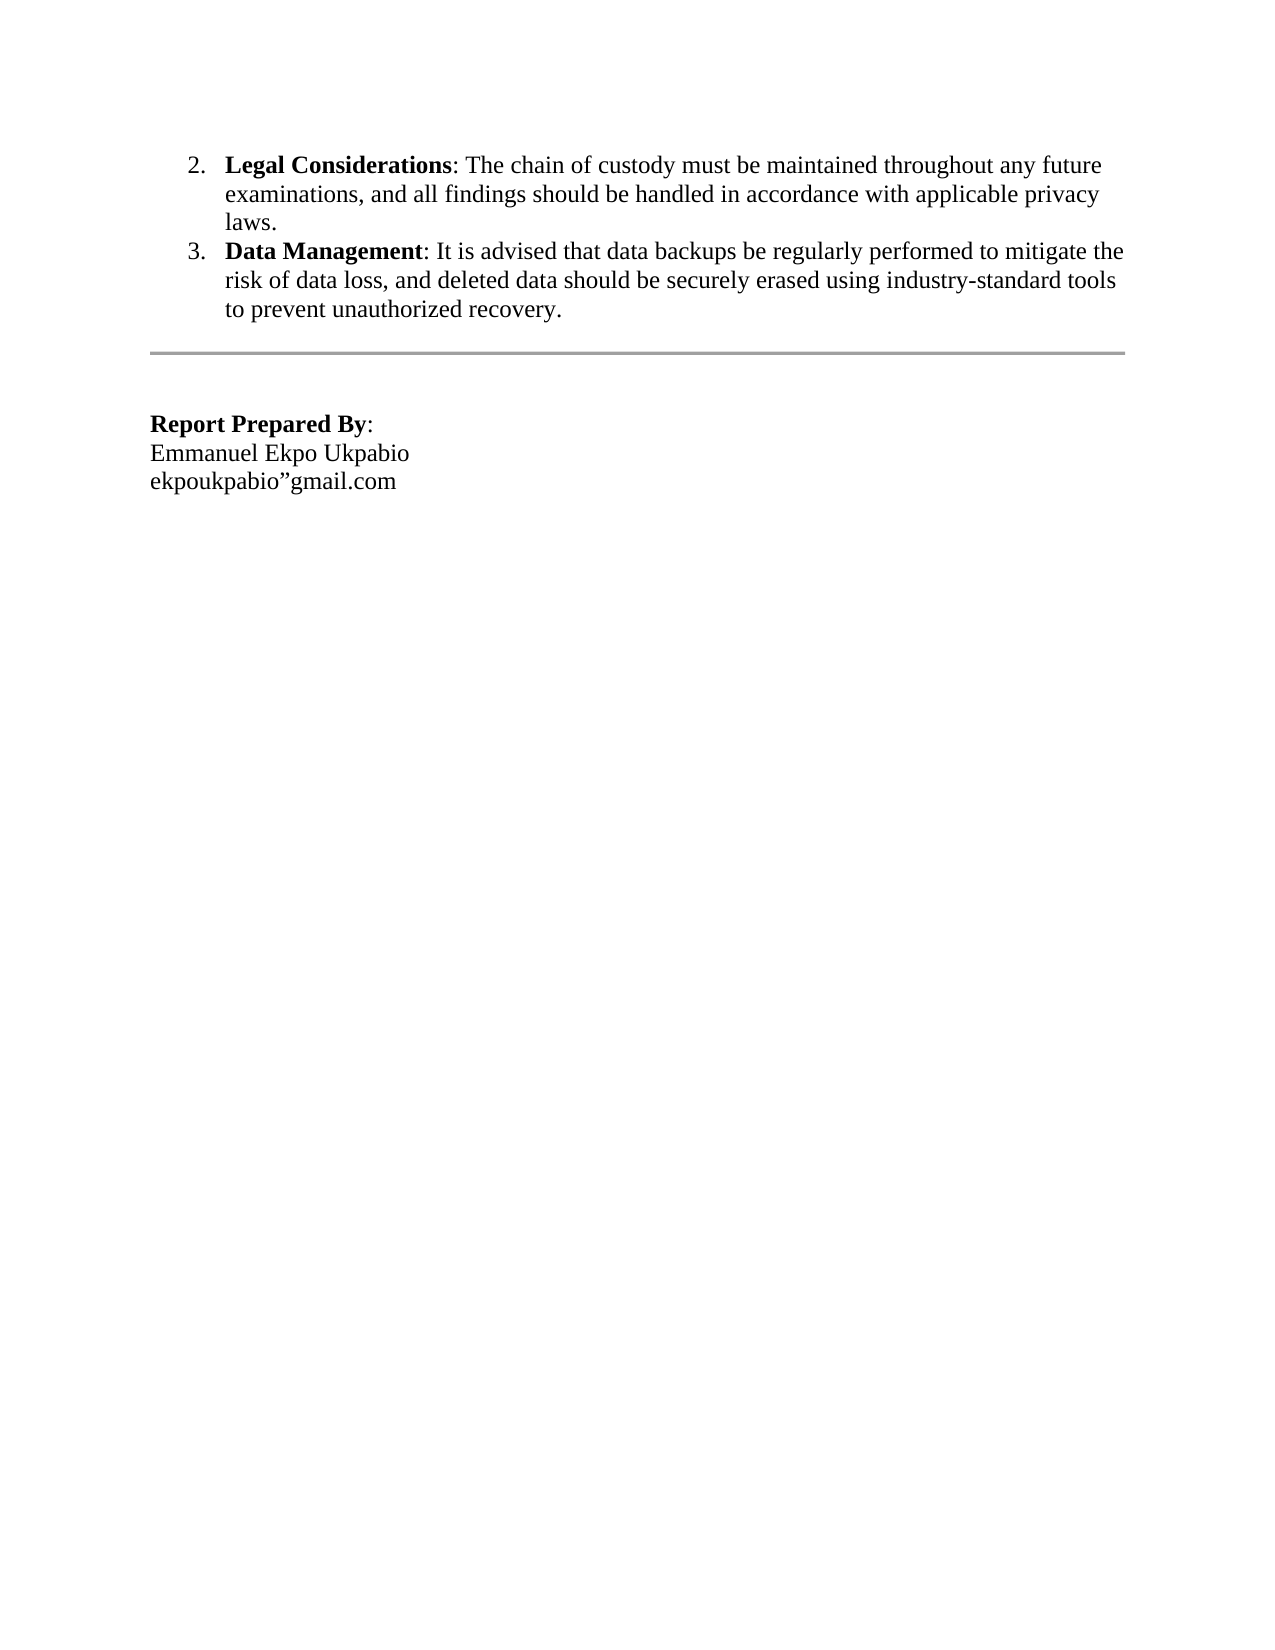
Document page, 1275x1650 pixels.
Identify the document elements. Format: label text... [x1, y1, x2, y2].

list Legal Considerations: The chain of custody must be maintained throughout any future examinations, and all findings should be handled in accordance with applicable privacy laws. [187, 150, 1125, 236]
text Report Prepared By: Emmanuel Ekpo Ukpabio ekpoukpabio”gmail.com [150, 409, 1125, 495]
list Data Management: It is advised that data backups be regularly performed to mitigate the risk of data loss, and deleted data should be securely erased using industry-standard tools to prevent unauthorized recovery. [187, 236, 1125, 322]
